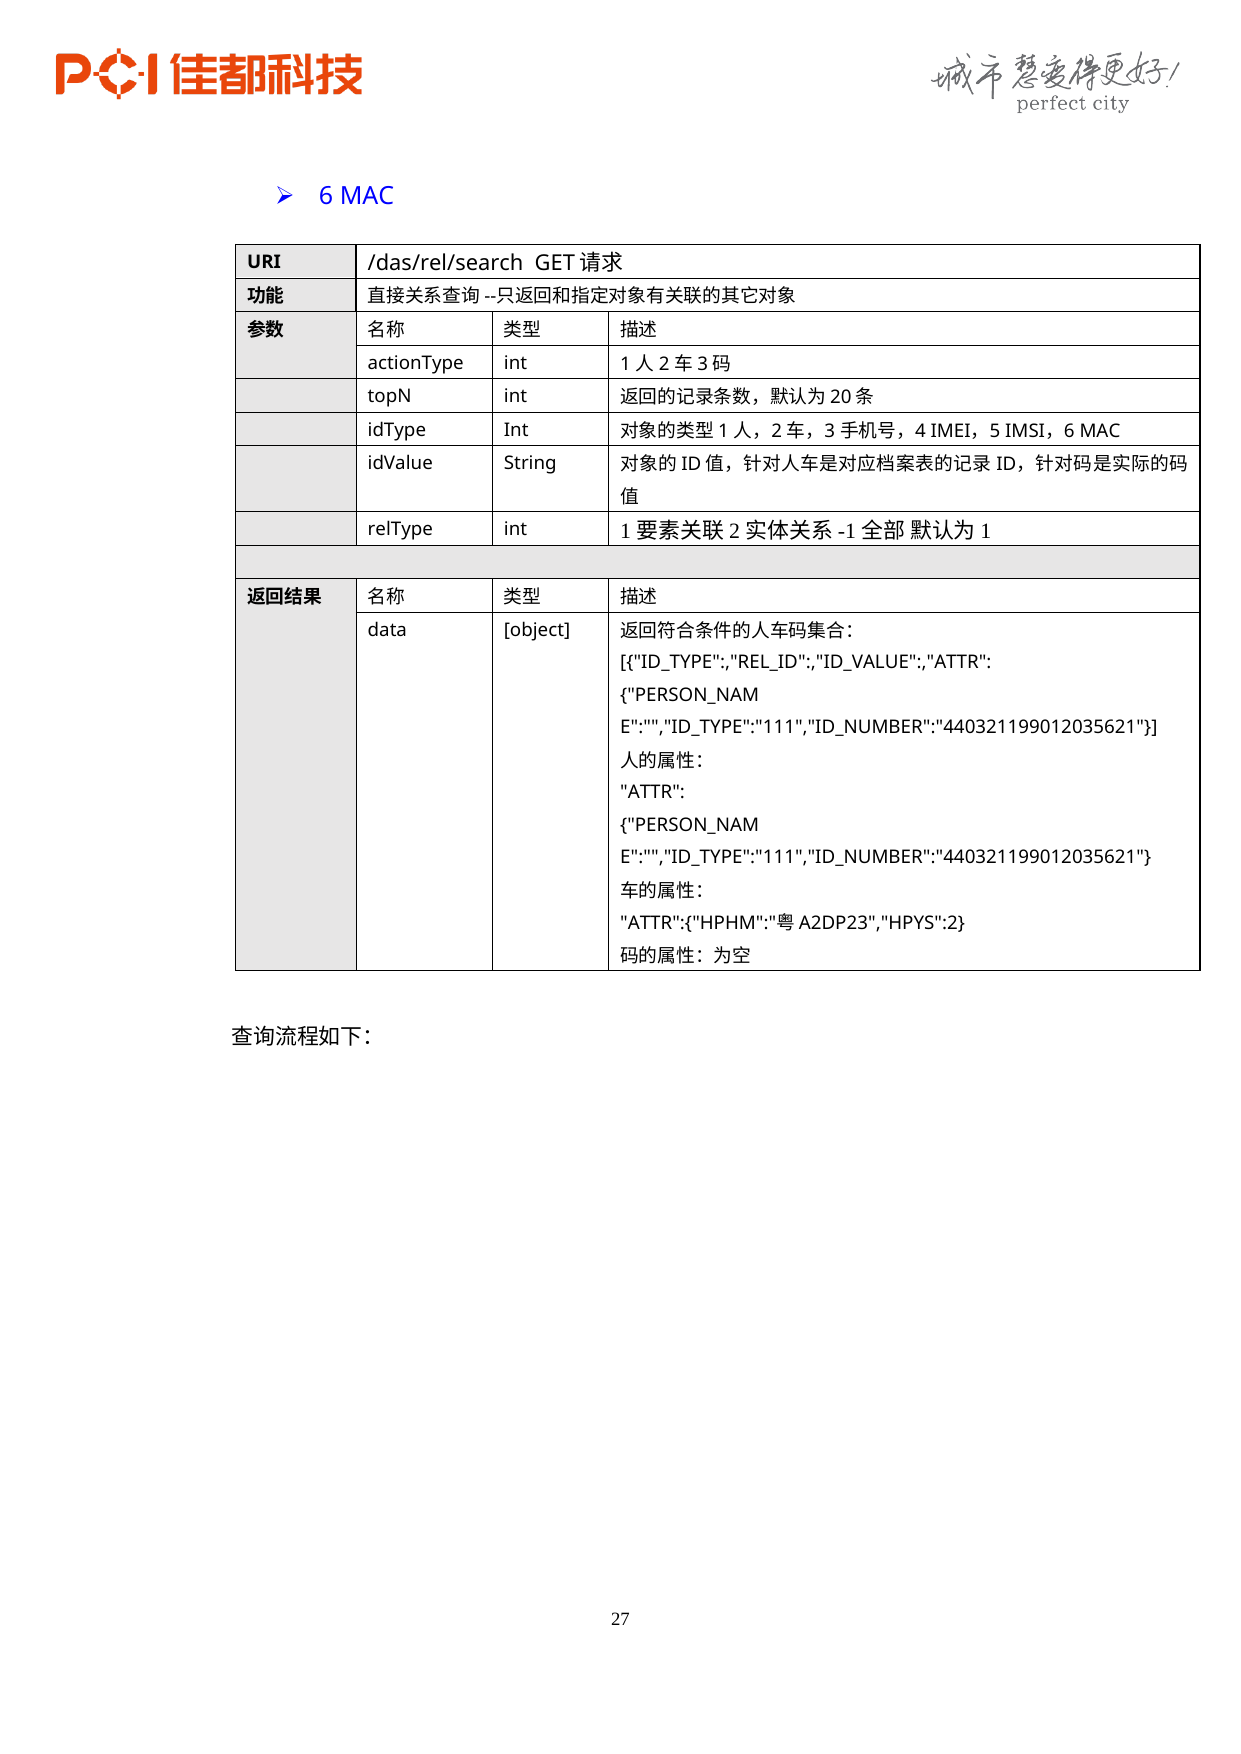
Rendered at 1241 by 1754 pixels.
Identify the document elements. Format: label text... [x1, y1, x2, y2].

table_cell data [357, 613, 492, 970]
table_cell Int [493, 413, 608, 445]
table_cell 参数 [236, 312, 356, 378]
table_cell 对象的ID值，针对人车是对应档案表的记录ID，针对码是实际的码值 [609, 446, 1199, 511]
table_cell [236, 413, 356, 445]
table_cell int [493, 346, 608, 378]
table_cell actionType [357, 346, 492, 378]
table_cell int [493, 379, 608, 412]
table_cell relType [357, 512, 492, 545]
table_cell 1 人 2 车 3 码 [609, 346, 1199, 378]
table_cell int [493, 512, 608, 545]
table_cell 返回结果 [236, 579, 356, 970]
table_header URI [236, 245, 355, 277]
table_cell 类型 [493, 312, 608, 344]
table_cell 返回的记录条数，默认为20条 [609, 379, 1199, 412]
table_cell 类型 [493, 579, 608, 612]
table_cell idValue [357, 446, 492, 511]
table_cell 1 要素关联 2 实体关系 -1 全部 默认为1 [609, 512, 1199, 545]
table_cell 名称 [357, 579, 492, 612]
table_cell [236, 546, 1199, 578]
table_cell [236, 446, 356, 511]
table_cell [236, 512, 356, 545]
table_cell 名称 [357, 312, 492, 344]
table_cell 直接关系查询 --只返回和指定对象有关联的其它对象 [357, 279, 1199, 311]
table_cell 功能 [236, 279, 355, 311]
picture [918, 38, 1192, 126]
table_cell 返回符合条件的人车码集合： [{"ID_TYPE":,"REL_ID":,"ID_VALUE":,"ATTR":{"PERSON_NAME":"","ID_TYPE":"111","ID_NUMBER":"440321199012035621"}] 人的属性： "ATTR":{"PERSON_NAME":"","ID_TYPE":"111","ID_NUMBER":"440321199012035621"} 车的属性： "ATTR":{"HPHM":"粤A2DP23","HPYS":2} 码的属性：为空 [609, 613, 1199, 970]
table_cell 描述 [609, 579, 1199, 612]
table_cell 对象的类型 1 人，2 车，3 手机号，4 IMEI，5 IMSI，6 MAC [609, 413, 1199, 445]
table_cell topN [357, 379, 492, 412]
table_cell [236, 379, 356, 412]
table_header /das/rel/search GET请求 [357, 245, 1199, 277]
table_cell String [493, 446, 608, 511]
table_cell [object] [493, 613, 608, 970]
table_cell 描述 [609, 312, 1199, 344]
text 查询流程如下： [187, 1019, 1053, 1051]
table_cell idType [357, 413, 492, 445]
list 6 MAC [275, 162, 1053, 227]
picture [41, 34, 379, 110]
